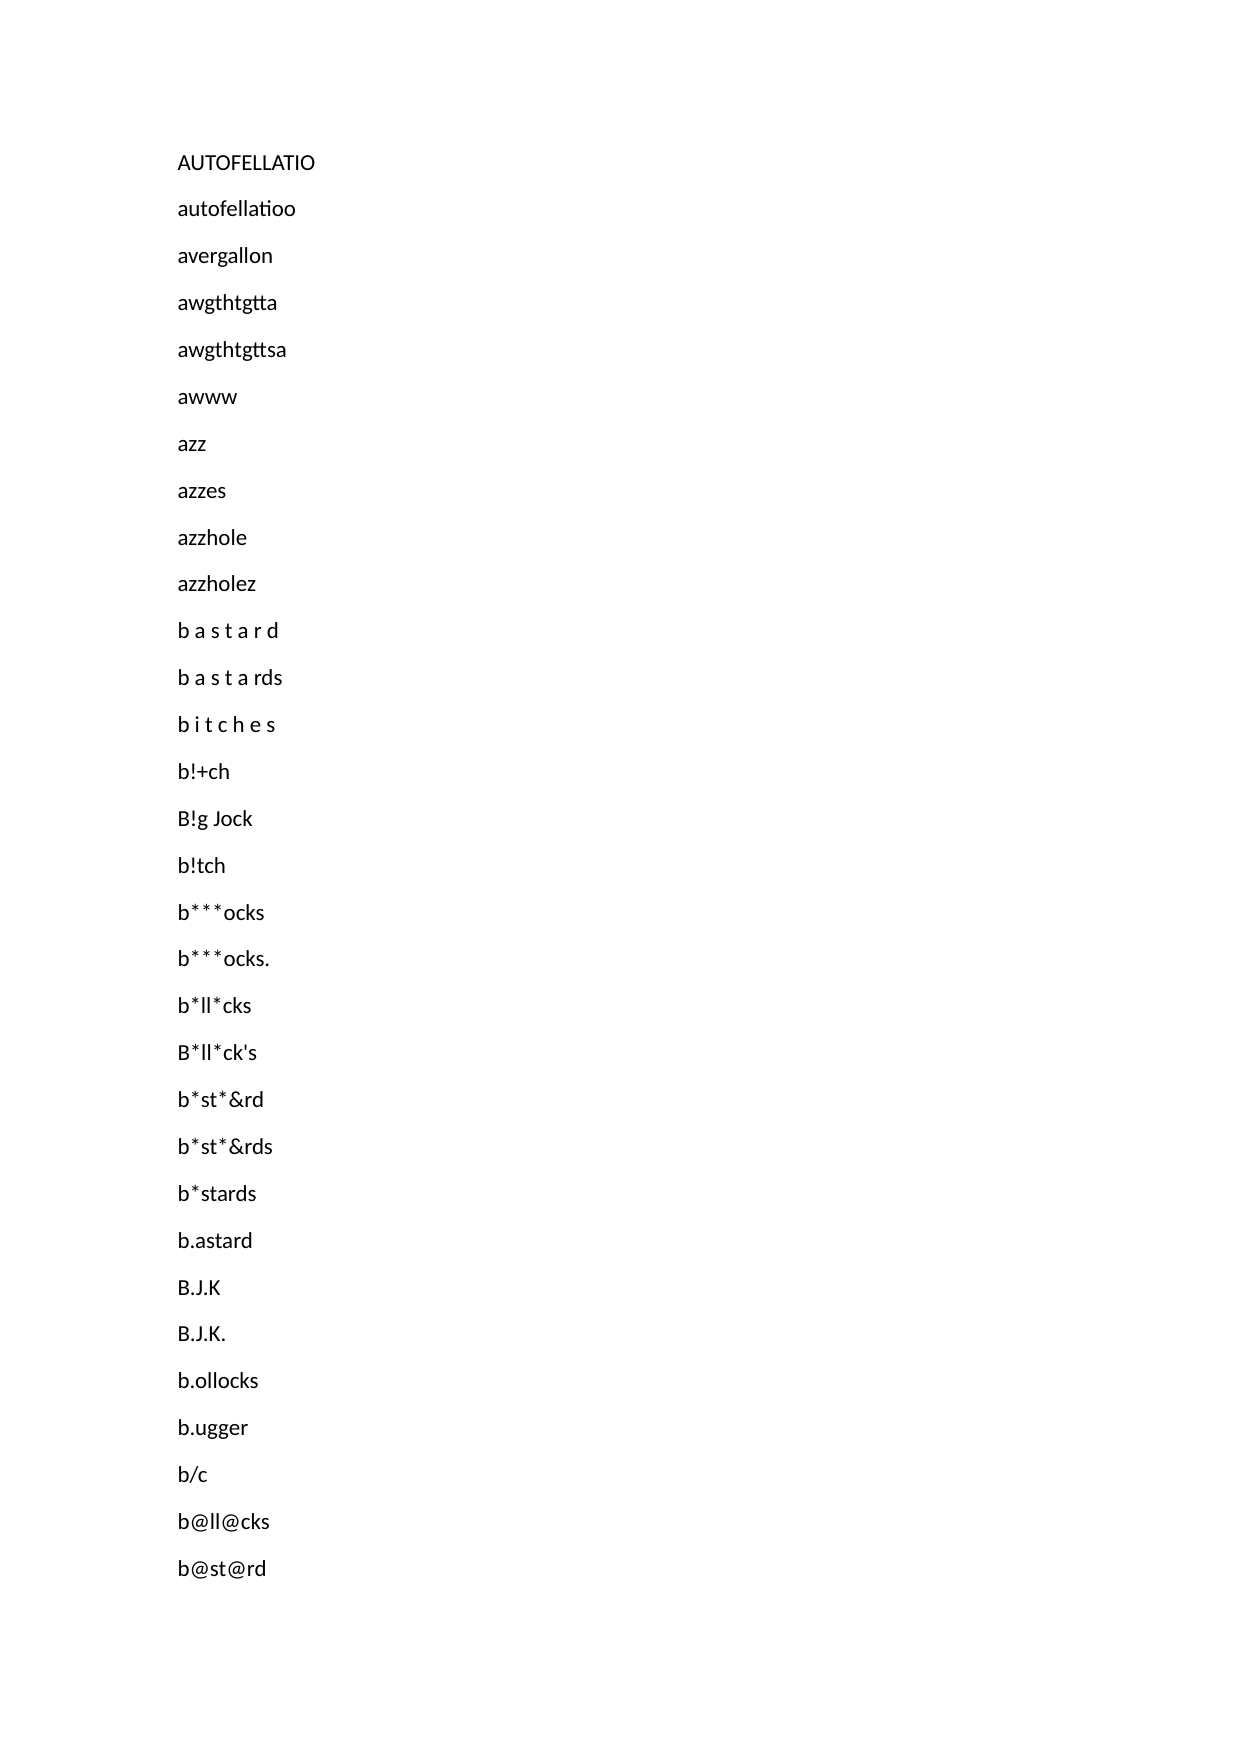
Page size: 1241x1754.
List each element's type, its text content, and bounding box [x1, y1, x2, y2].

text B.J.K [177, 1273, 1063, 1301]
text b.astard [177, 1226, 1063, 1254]
text b@ll@cks [177, 1507, 1063, 1535]
text b!tch [177, 851, 1063, 879]
text b*stards [177, 1179, 1063, 1207]
text b@st@rd [177, 1554, 1063, 1582]
text azzes [177, 476, 1063, 504]
text b i t c h e s [177, 710, 1063, 738]
text azzhole [177, 523, 1063, 551]
text AUTOFELLATIO [177, 148, 1063, 176]
text B.J.K. [177, 1319, 1063, 1347]
text azz [177, 429, 1063, 457]
text b.ollocks [177, 1366, 1063, 1394]
text b.ugger [177, 1413, 1063, 1441]
text azzholez [177, 569, 1063, 597]
text awgthtgtta [177, 288, 1063, 316]
text awww [177, 382, 1063, 410]
text b/c [177, 1460, 1063, 1488]
text b*st*&rds [177, 1132, 1063, 1160]
text b***ocks [177, 898, 1063, 926]
text B*ll*ck's [177, 1038, 1063, 1066]
text autofellatioo [177, 194, 1063, 222]
text b***ocks. [177, 944, 1063, 972]
text b*ll*cks [177, 991, 1063, 1019]
text b!+ch [177, 757, 1063, 785]
text b*st*&rd [177, 1085, 1063, 1113]
text b a s t a rds [177, 663, 1063, 691]
text b a s t a r d [177, 616, 1063, 644]
text B!g Jock [177, 804, 1063, 832]
text avergallon [177, 241, 1063, 269]
text awgthtgttsa [177, 335, 1063, 363]
